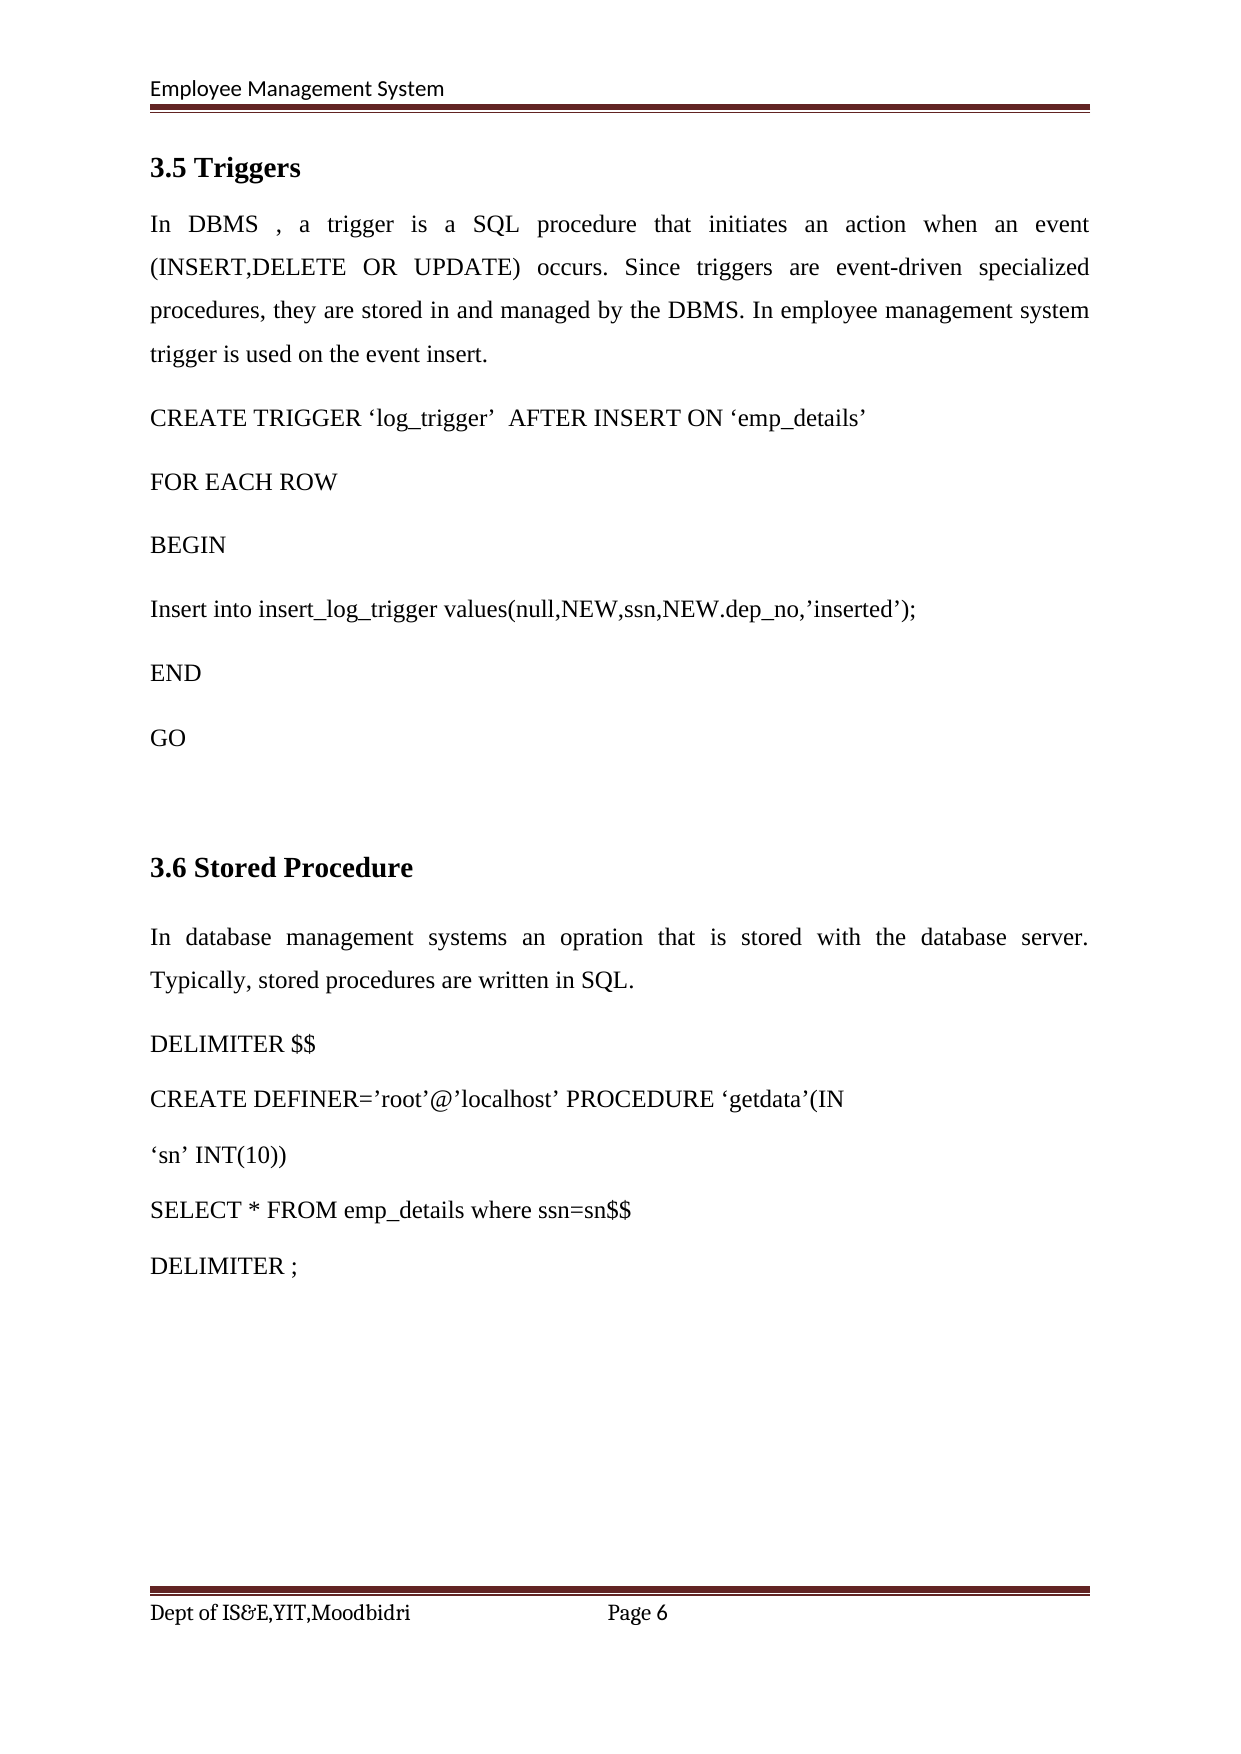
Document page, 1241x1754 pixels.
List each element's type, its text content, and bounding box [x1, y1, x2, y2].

text Insert into insert_log_trigger values(null,NEW,ssn,NEW.dep_no,’inserted’); [150, 594, 1090, 623]
text BEGIN [150, 531, 1090, 559]
text CREATE DEFINER=’root’@’localhost’ PROCEDURE ‘getdata’(IN [150, 1084, 1090, 1113]
text In database management systems an opration that is stored with the database server. Typically, stored procedures are written in SQL. [150, 922, 1090, 993]
text In DBMS , a trigger is a SQL procedure that initiates an action when an event (INSERT,DELETE OR UPDATE) occurs. Since triggers are event-driven specialized procedures, they are stored in and managed by the DBMS. In employee management system trigger is used on the event insert. [150, 209, 1090, 367]
text SELECT * FROM emp_details where ssn=sn$$ [150, 1196, 1090, 1224]
text 3.5 Triggers [150, 150, 1090, 183]
text DELIMITER ; [150, 1251, 1090, 1280]
text ‘sn’ INT(10)) [150, 1140, 1090, 1169]
text 3.6 Stored Procedure [150, 851, 1090, 884]
text END [150, 658, 1090, 687]
text GO [150, 723, 1090, 751]
text DELIMITER $$ [150, 1029, 1090, 1057]
text FOR EACH ROW [150, 467, 1090, 495]
text CREATE TRIGGER ‘log_trigger’ AFTER INSERT ON ‘emp_details’ [150, 403, 1090, 431]
